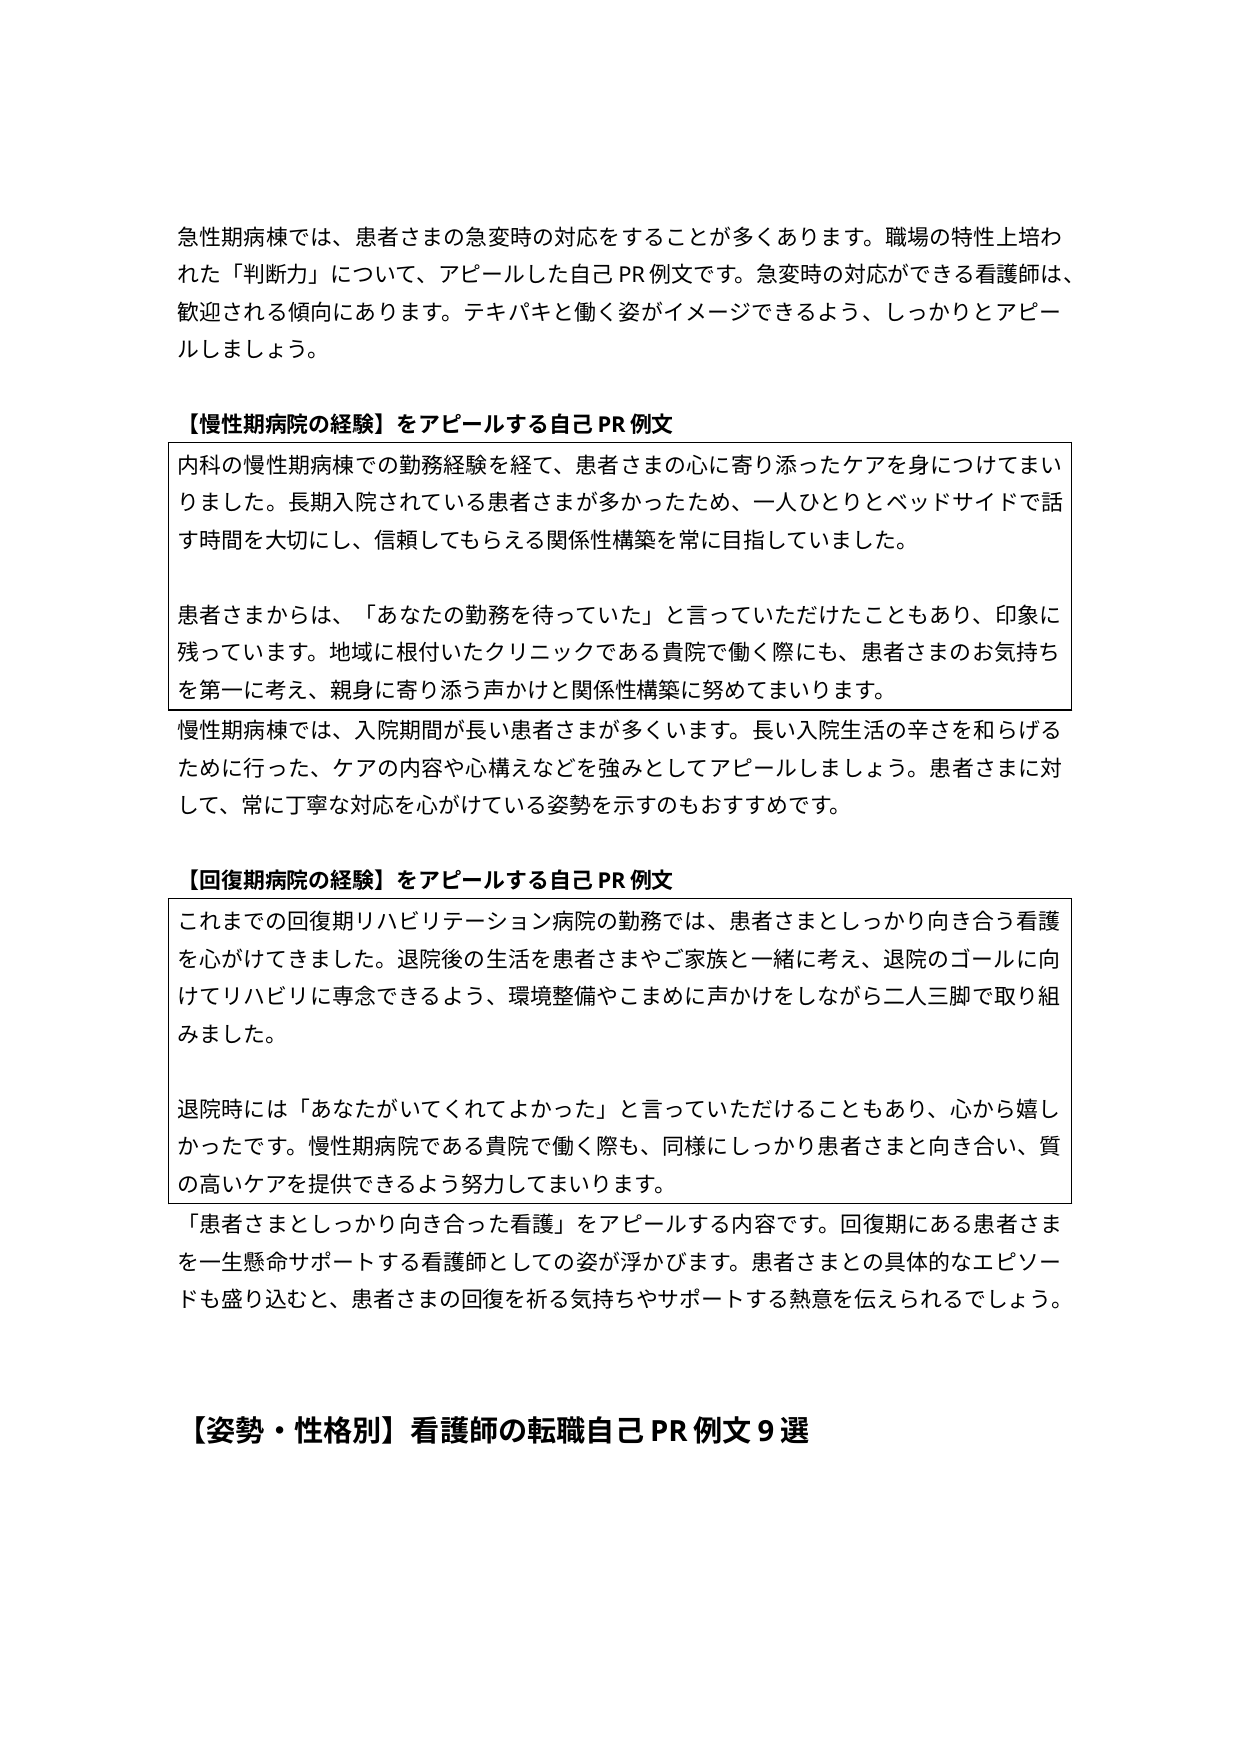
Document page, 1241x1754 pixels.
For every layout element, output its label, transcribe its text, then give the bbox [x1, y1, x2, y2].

text 内科の慢性期病棟での勤務経験を経て、患者さまの心に寄り添ったケアを身につけてまいりました。長期入院されている患者さまが多かったため、一人ひとりとベッドサイドで話す時間を大切にし、信頼してもらえる関係性構築を常に目指していました。 [169, 443, 1071, 557]
text 慢性期病棟では、入院期間が長い患者さまが多くいます。長い入院生活の辛さを和らげるために行った、ケアの内容や心構えなどを強みとしてアピールしましょう。患者さまに対して、常に丁寧な対応を心がけている姿勢を示すのもおすすめです。 [177, 711, 1063, 823]
subtitle 【回復期病院の経験】をアピールする自己PR例文 [177, 861, 1063, 898]
text 「患者さまとしっかり向き合った看護」をアピールする内容です。回復期にある患者さまを一生懸命サポートする看護師としての姿が浮かびます。患者さまとの具体的なエピソードも盛り込むと、患者さまの回復を祈る気持ちやサポートする熱意を伝えられるでしょう。 [177, 1204, 1063, 1317]
text 退院時には「あなたがいてくれてよかった」と言っていただけることもあり、心から嬉しかったです。慢性期病院である貴院で働く際も、同様にしっかり患者さまと向き合い、質の高いケアを提供できるよう努力してまいります。 [169, 1086, 1071, 1203]
subtitle 【姿勢・性格別】看護師の転職自己PR例文9選 [177, 1392, 1063, 1467]
text 急性期病棟では、患者さまの急変時の対応をすることが多くあります。職場の特性上培われた「判断力」について、アピールした自己PR例文です。急変時の対応ができる看護師は、歓迎される傾向にあります。テキパキと働く姿がイメージできるよう、しっかりとアピールしましょう。 [177, 217, 1063, 367]
text これまでの回復期リハビリテーション病院の勤務では、患者さまとしっかり向き合う看護を心がけてきました。退院後の生活を患者さまやご家族と一緒に考え、退院のゴールに向けてリハビリに専念できるよう、環境整備やこまめに声かけをしながら二人三脚で取り組みました。 [169, 899, 1071, 1051]
subtitle 【慢性期病院の経験】をアピールする自己PR例文 [177, 404, 1063, 442]
text 患者さまからは、「あなたの勤務を待っていた」と言っていただけたこともあり、印象に残っています。地域に根付いたクリニックである貴院で働く際にも、患者さまのお気持ちを第一に考え、親身に寄り添う声かけと関係性構築に努めてまいります。 [169, 592, 1071, 709]
